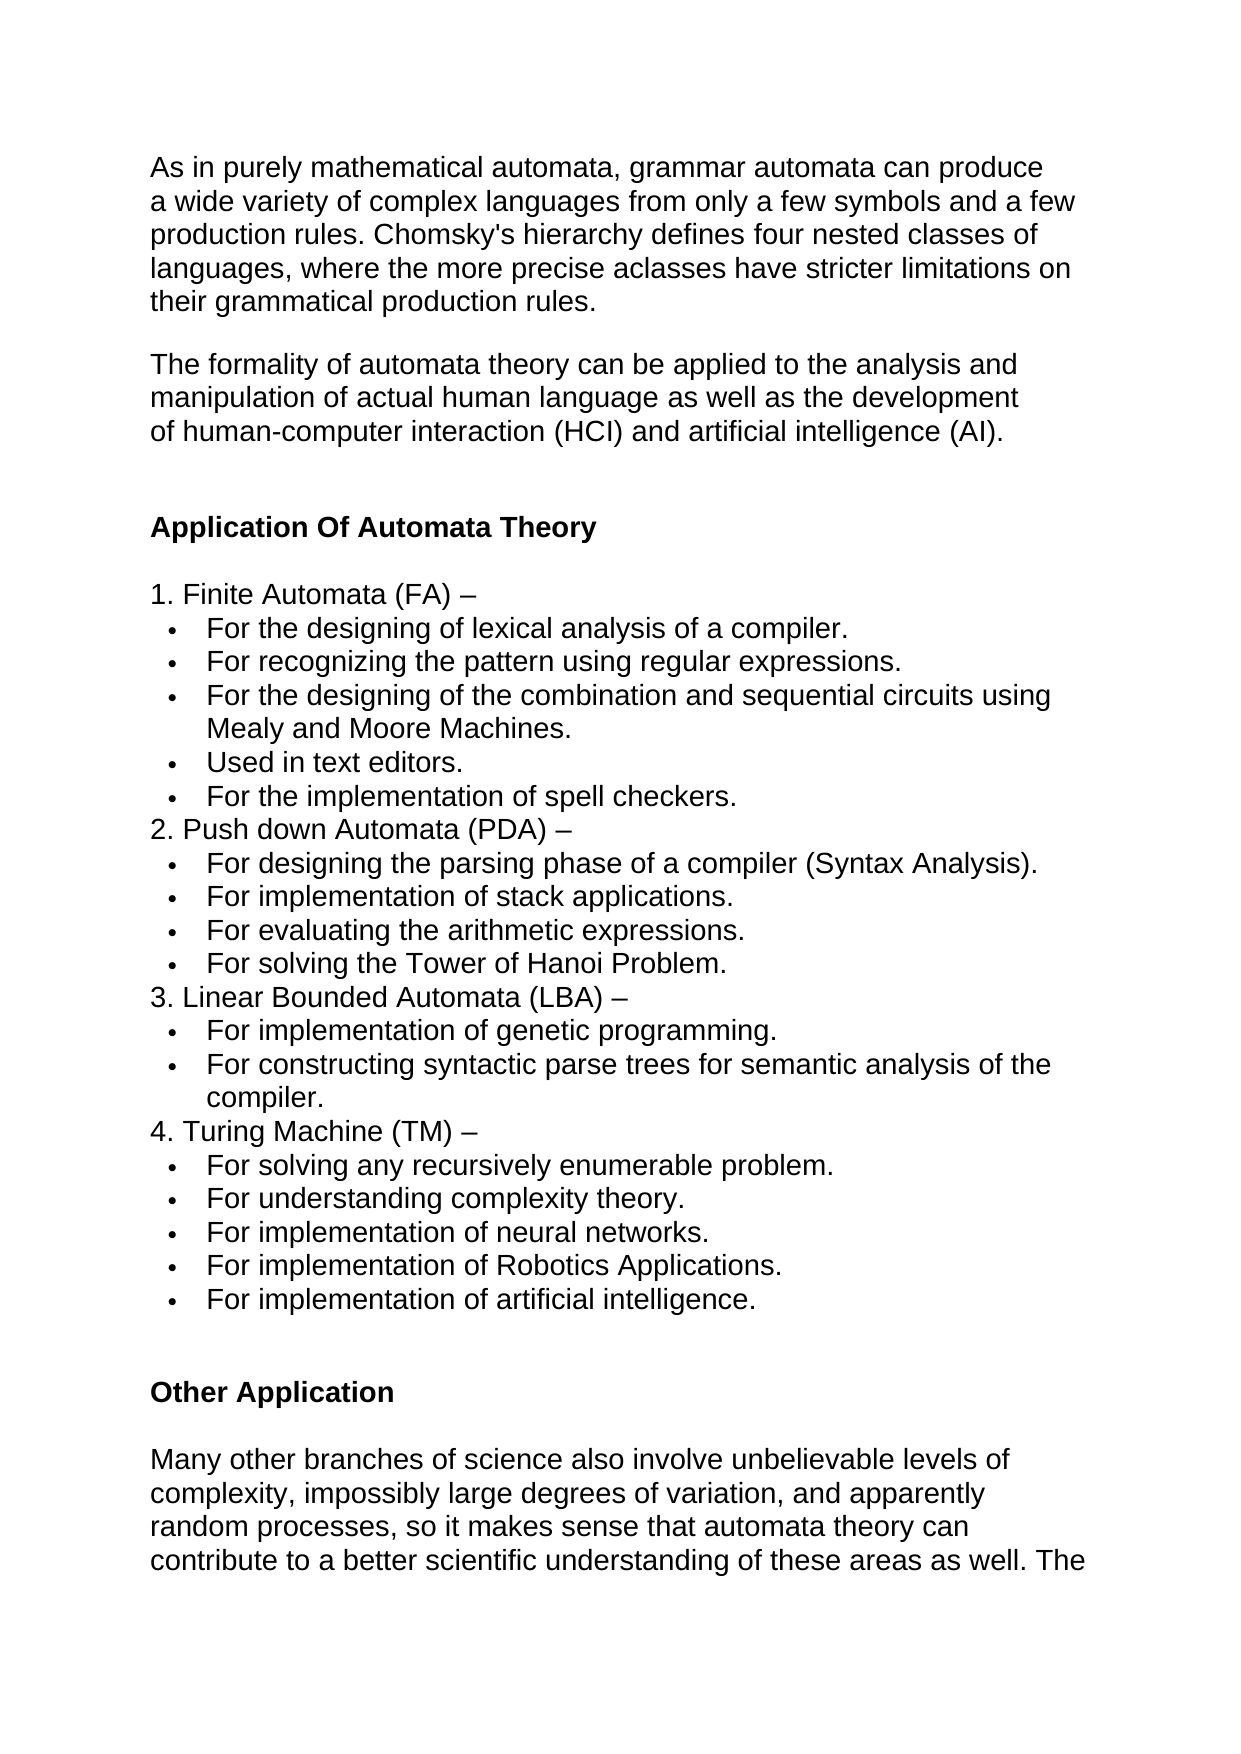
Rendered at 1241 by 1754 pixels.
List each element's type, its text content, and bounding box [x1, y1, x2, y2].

list For implementation of Robotics Applications. [169, 1248, 1090, 1282]
list For solving any recursively enumerable problem. [169, 1147, 1090, 1181]
text 4. Turing Machine (TM) – [150, 1114, 1090, 1147]
list For implementation of artificial intelligence. [169, 1282, 1090, 1315]
list For recognizing the pattern using regular expressions. [169, 644, 1090, 678]
list For the designing of the combination and sequential circuits using Mealy and Moore Machines. [169, 678, 1090, 745]
list For the designing of lexical analysis of a compiler. [169, 611, 1090, 644]
list For implementation of neural networks. [169, 1214, 1090, 1248]
text As in purely mathematical automata, grammar automata can produce a wide variety of complex languages from only a few symbols and a few production rules. Chomsky's hierarchy defines four nested classes of languages, where the more precise aclasses have stricter limitations on their grammatical production rules. [150, 150, 1090, 318]
list For solving the Tower of Hanoi Problem. [169, 946, 1090, 980]
list Used in text editors. [169, 745, 1090, 778]
list For implementation of stack applications. [169, 879, 1090, 913]
list For evaluating the arithmetic expressions. [169, 913, 1090, 946]
text 3. Linear Bounded Automata (LBA) – [150, 980, 1090, 1013]
list For designing the parsing phase of a compiler (Syntax Analysis). [169, 846, 1090, 879]
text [150, 1442, 1090, 1576]
text Application Of Automata Theory [150, 510, 1090, 544]
list For the implementation of spell checkers. [169, 778, 1090, 812]
text The formality of automata theory can be applied to the analysis and manipulation of actual human language as well as the development of human-computer interaction (HCI) and artificial intelligence (AI). [150, 347, 1090, 447]
text 1. Finite Automata (FA) – [150, 577, 1090, 611]
text 2. Push down Automata (PDA) – [150, 812, 1090, 846]
text Other Application [150, 1374, 1090, 1408]
list For implementation of genetic programming. [169, 1013, 1090, 1047]
list For constructing syntactic parse trees for semantic analysis of the compiler. [169, 1047, 1090, 1114]
list For understanding complexity theory. [169, 1181, 1090, 1214]
